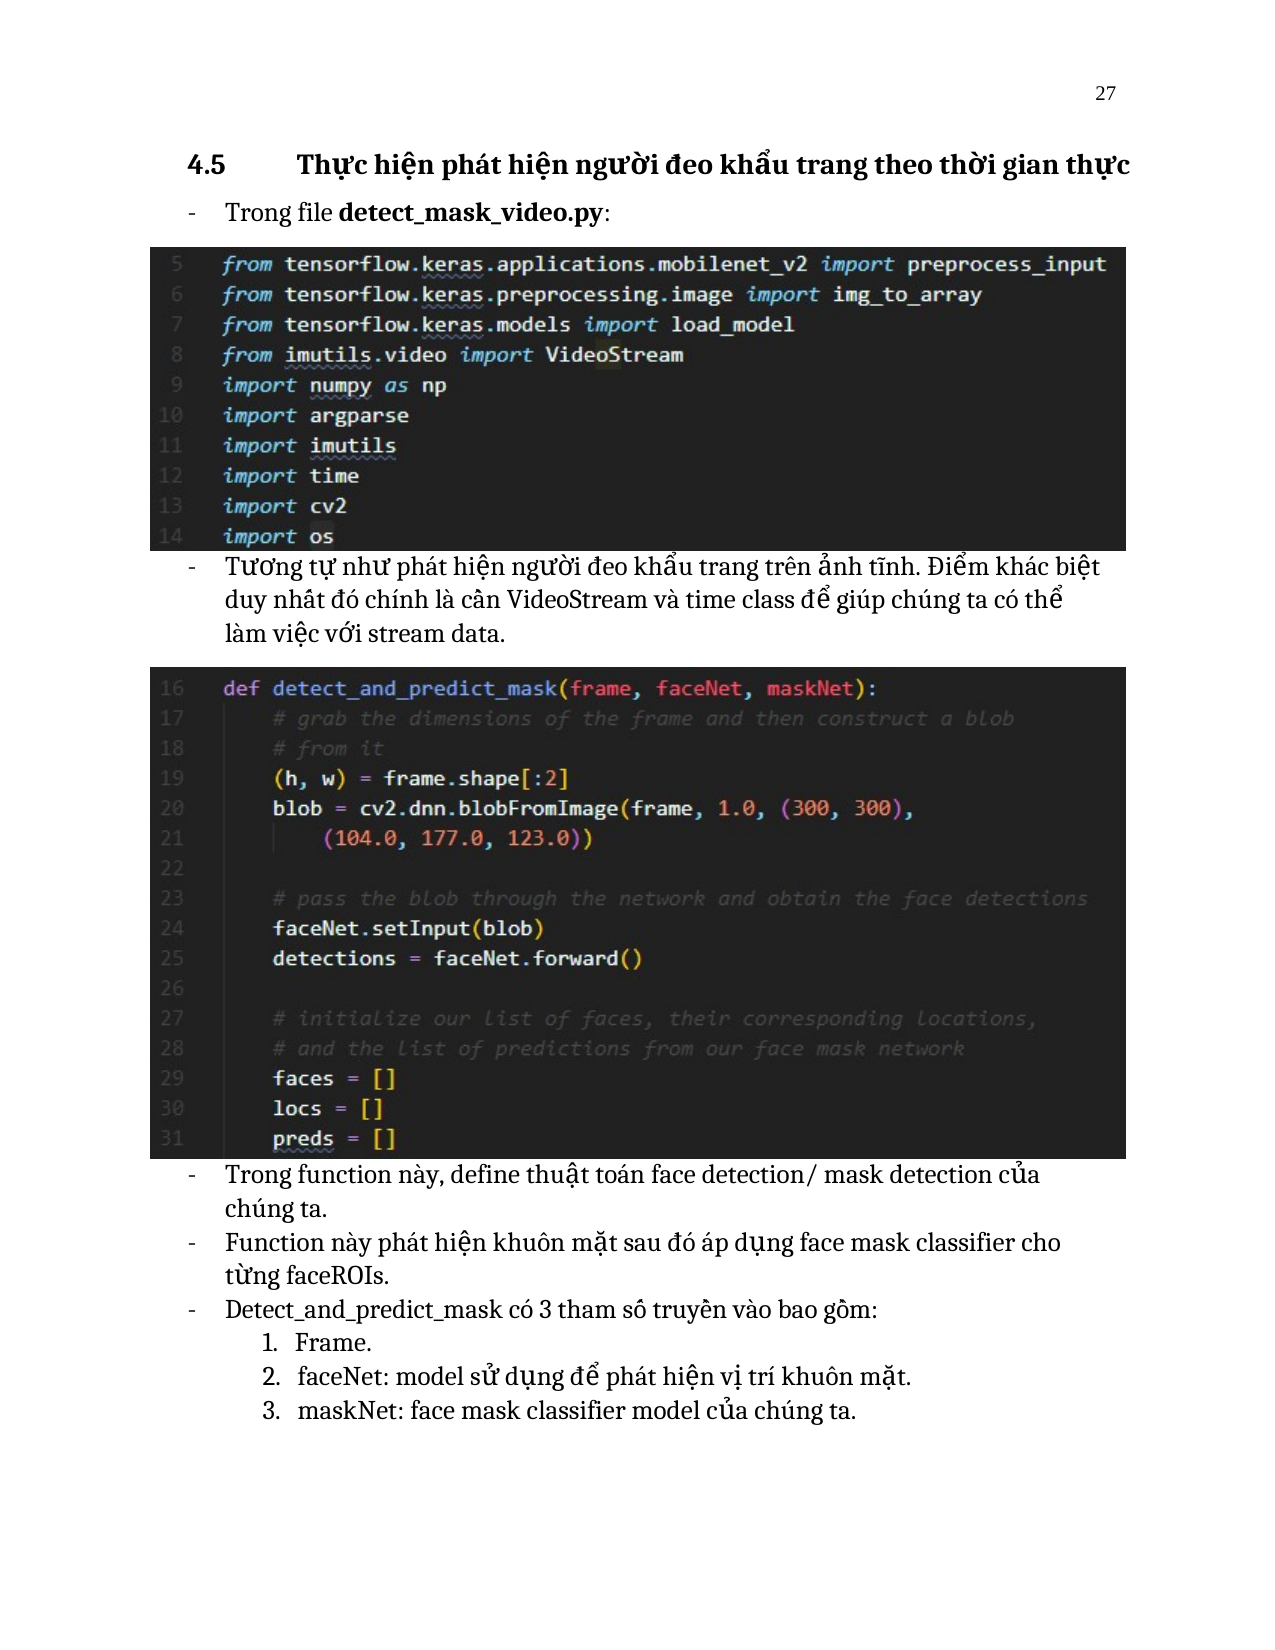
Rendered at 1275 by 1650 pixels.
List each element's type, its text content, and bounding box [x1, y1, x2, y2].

text 4.5 Thực hiện phát hiện người đeo khẩu trang theo thời gian thực [187, 148, 1137, 182]
text từng faceROIs. [225, 1260, 1137, 1291]
picture [150, 667, 1126, 1159]
text 2. faceNet: model sử dụng để phát hiện vị trí khuôn mặt. [262, 1361, 1137, 1392]
picture [150, 247, 1126, 551]
text - Trong function này, define thuật toán face detection/ mask detection của chúng ta. [187, 1159, 1068, 1224]
text 1. Frame. [262, 1327, 1137, 1358]
text - Detect_and_predict_mask có 3 tham số truyền vào bao gồm: [187, 1294, 1137, 1325]
text - Tương tự như phát hiện người đeo khẩu trang trên ảnh tĩnh. Điểm khác biệt duy nhất đó chính là cần VideoStream và time class để giúp chúng ta có thể làm việc với stream data. [187, 551, 1103, 649]
text - Trong file detect_mask_video.py: [187, 197, 1137, 228]
text 3. maskNet: face mask classifier model của chúng ta. [262, 1395, 1137, 1426]
text - Function này phát hiện khuôn mặt sau đó áp dụng face mask classifier cho [187, 1226, 1137, 1258]
